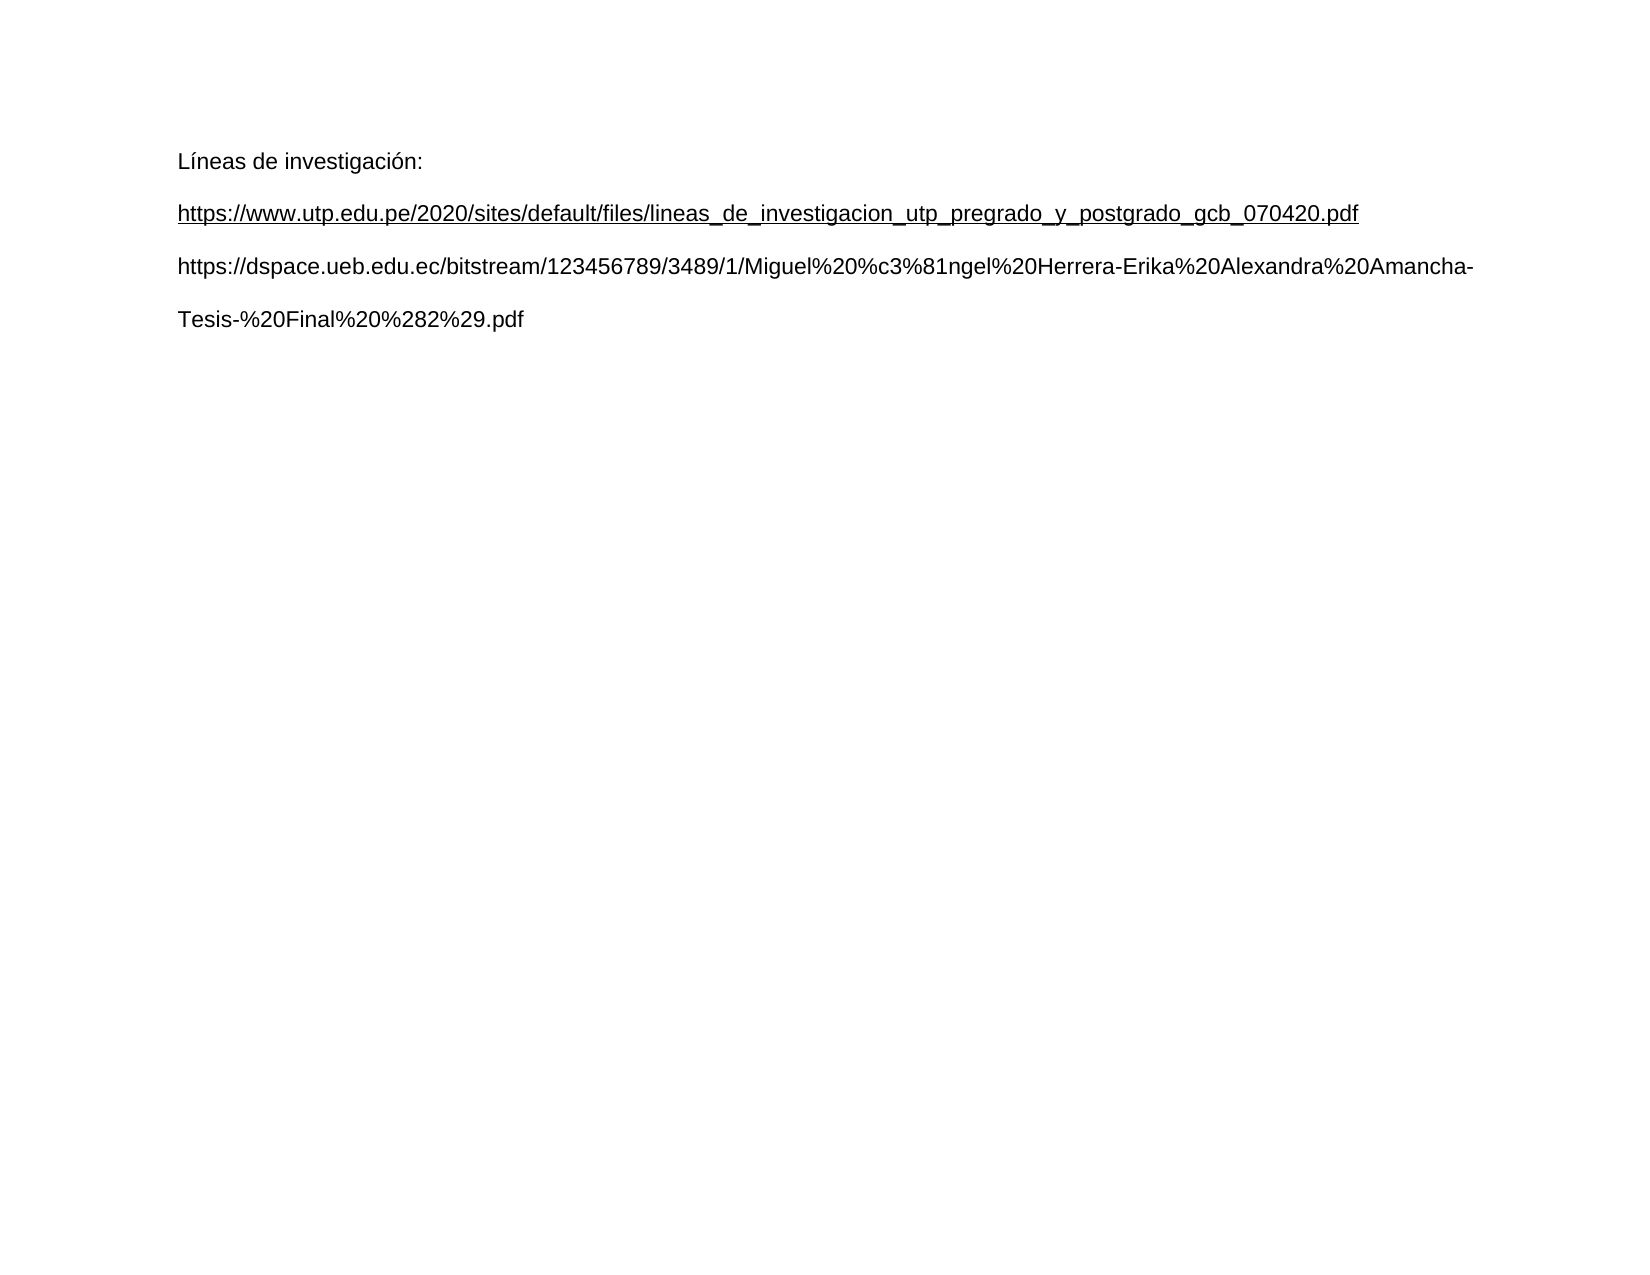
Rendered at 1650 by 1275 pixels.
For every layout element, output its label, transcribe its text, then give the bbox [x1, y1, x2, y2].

text https://dspace.ueb.edu.ec/bitstream/123456789/3489/1/Miguel%20%c3%81ngel%20Herrera-Erika%20Alexandra%20Amancha-Tesis-%20Final%20%282%29.pdf [177, 253, 1502, 332]
text Líneas de investigación: https://www.utp.edu.pe/2020/sites/default/files/lineas_de_investigacion_utp_pregrado_y_postgrado_gcb_070420.pdf [177, 148, 1502, 227]
